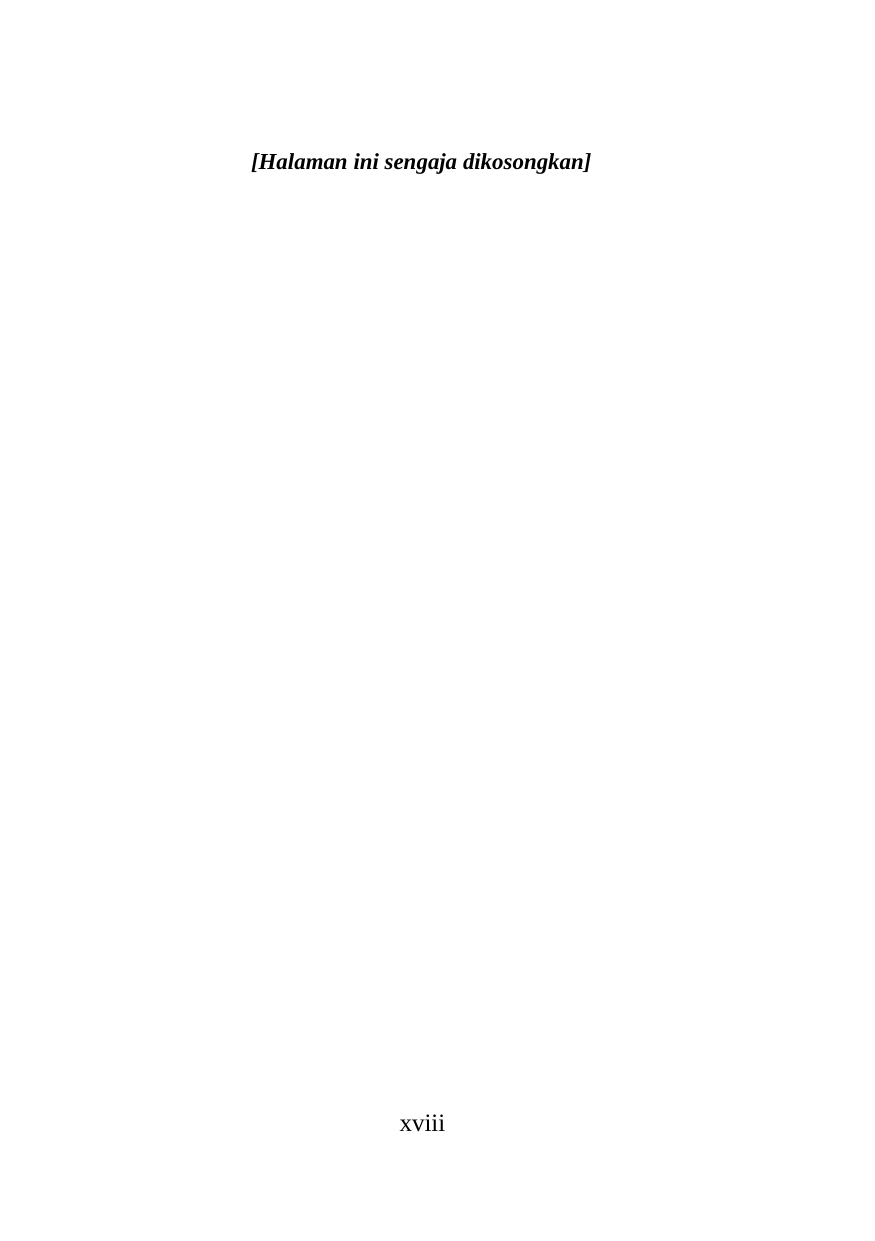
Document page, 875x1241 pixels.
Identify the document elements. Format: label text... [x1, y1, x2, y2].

text [Halaman ini sengaja dikosongkan] [118, 148, 726, 174]
